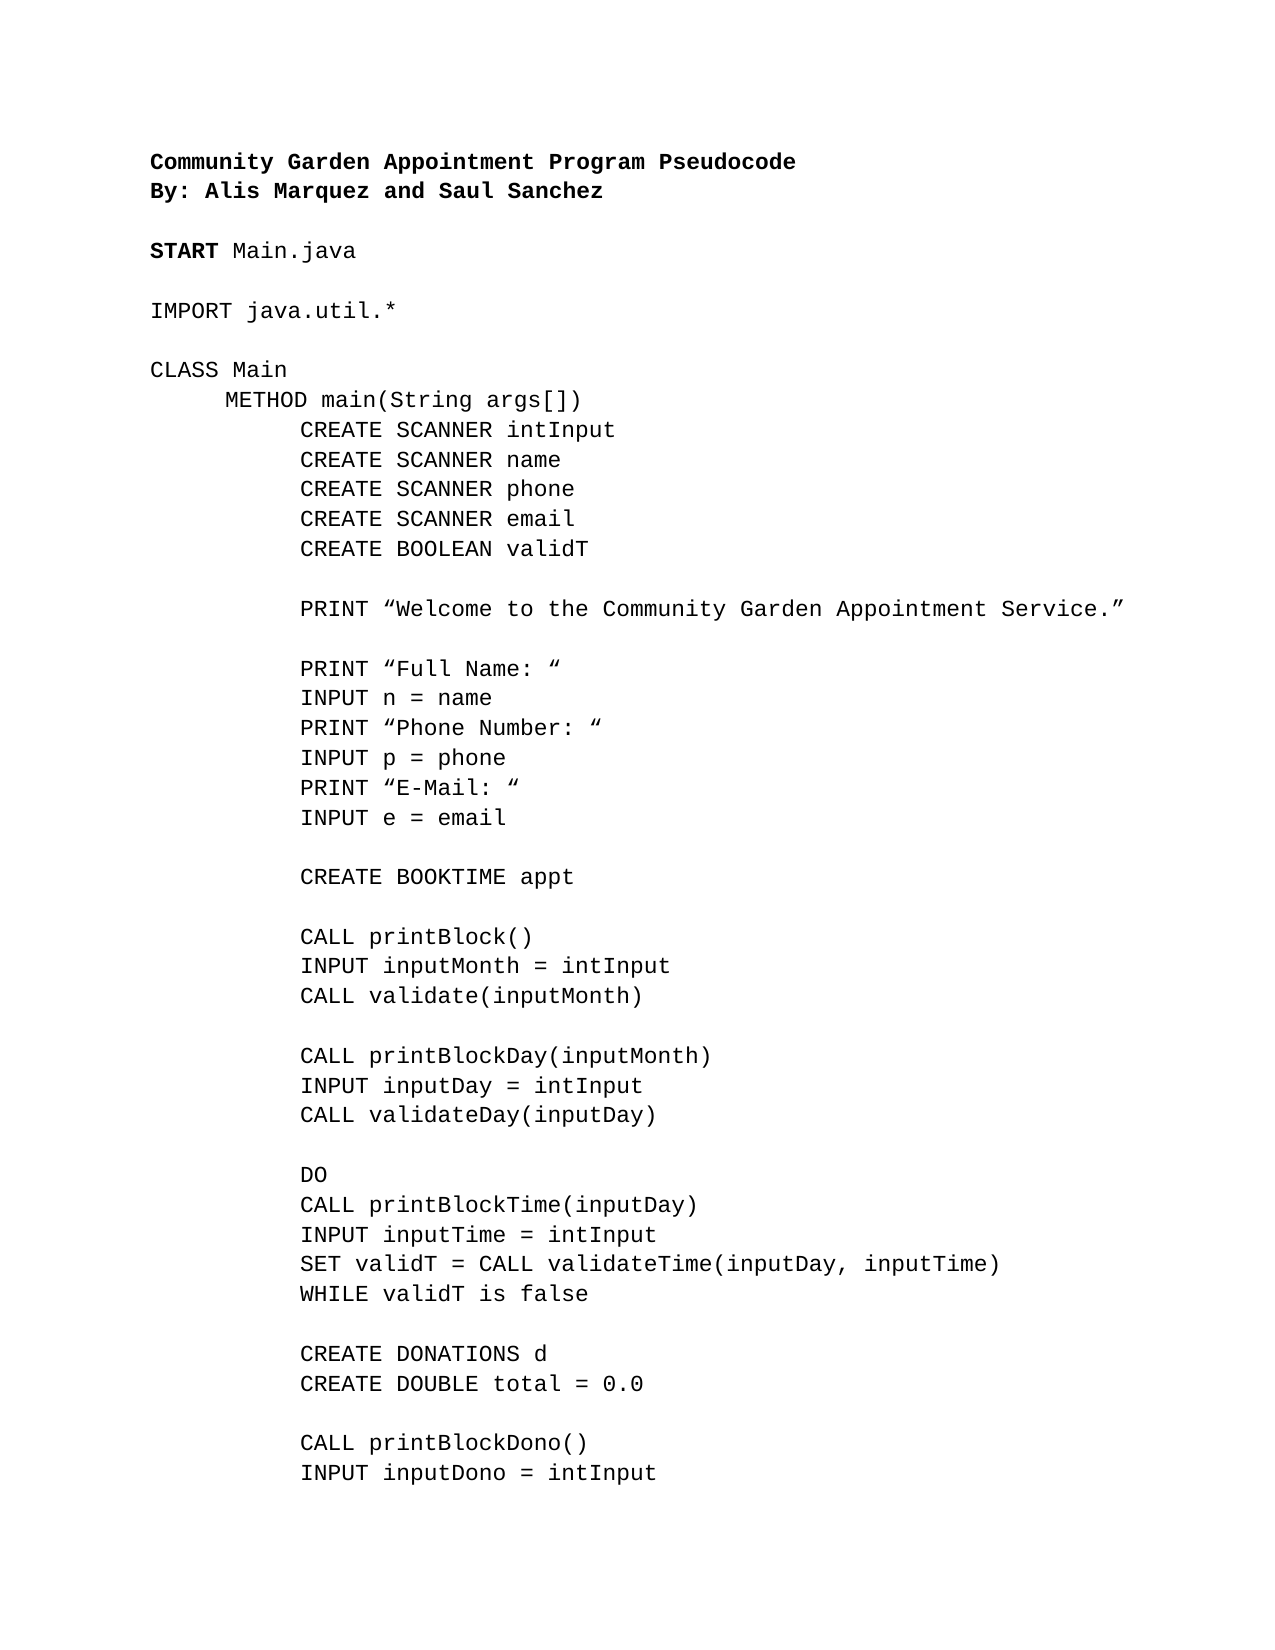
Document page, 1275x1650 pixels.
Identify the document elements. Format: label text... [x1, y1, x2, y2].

text CREATE SCANNER name [150, 448, 1125, 474]
text CALL printBlockDay(inputMonth) [150, 1044, 1125, 1070]
text CREATE DONATIONS d [150, 1342, 1125, 1368]
text CALL printBlockDono() [150, 1431, 1125, 1457]
text CREATE SCANNER phone [150, 478, 1125, 504]
text SET validT = CALL validateTime(inputDay, inputTime) [150, 1253, 1125, 1279]
text CALL printBlockTime(inputDay) [150, 1193, 1125, 1219]
text INPUT p = phone [150, 746, 1125, 772]
text DO [150, 1163, 1125, 1189]
text START Main.java [150, 239, 1125, 265]
text INPUT inputDono = intInput [150, 1461, 1125, 1487]
text PRINT “Welcome to the Community Garden Appointment Service.” [150, 597, 1125, 623]
text CALL validate(inputMonth) [150, 984, 1125, 1011]
text INPUT inputDay = intInput [150, 1074, 1125, 1100]
text By: Alis Marquez and Saul Sanchez [150, 180, 1125, 206]
text CREATE BOOLEAN validT [150, 537, 1125, 563]
text WHILE validT is false [150, 1282, 1125, 1308]
text INPUT n = name [150, 687, 1125, 713]
text CALL validateDay(inputDay) [150, 1104, 1125, 1130]
text Community Garden Appointment Program Pseudocode [150, 150, 1125, 176]
text CALL printBlock() [150, 925, 1125, 951]
text CREATE DOUBLE total = 0.0 [150, 1372, 1125, 1398]
text CREATE SCANNER email [150, 507, 1125, 533]
text INPUT inputTime = intInput [150, 1223, 1125, 1249]
text CREATE BOOKTIME appt [150, 865, 1125, 891]
text CREATE SCANNER intInput [150, 418, 1125, 444]
text INPUT e = email [150, 806, 1125, 832]
text IMPORT java.util.* [150, 299, 1125, 325]
text CLASS Main [150, 358, 1125, 384]
text METHOD main(String args[]) [150, 388, 1125, 414]
text PRINT “Full Name: “ [150, 657, 1125, 683]
text PRINT “E-Mail: “ [150, 776, 1125, 802]
text PRINT “Phone Number: “ [150, 716, 1125, 742]
text INPUT inputMonth = intInput [150, 955, 1125, 981]
